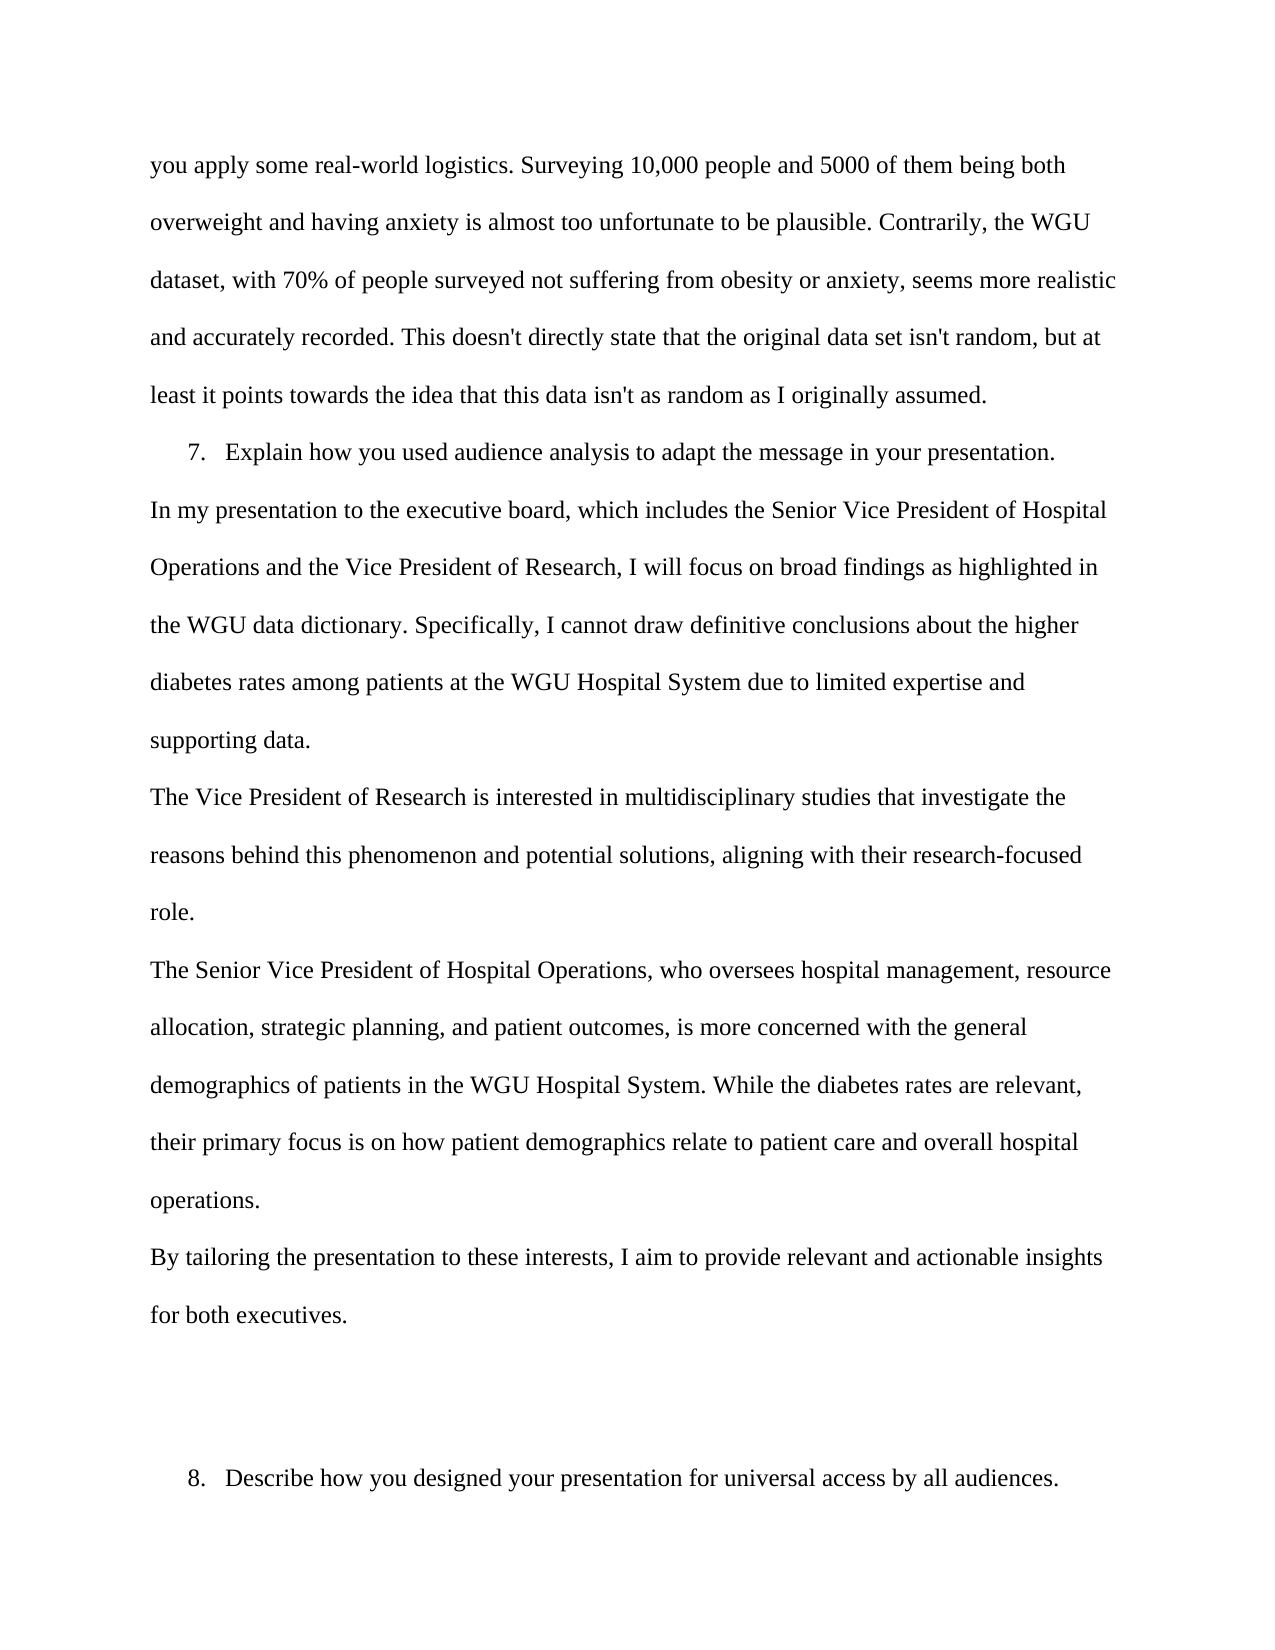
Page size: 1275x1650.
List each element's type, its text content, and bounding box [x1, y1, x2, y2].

list Describe how you designed your presentation for universal access by all audiences. [187, 1463, 1125, 1492]
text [150, 150, 1125, 409]
text By tailoring the presentation to these interests, I aim to provide relevant and actionable insights for both executives. [150, 1242, 1125, 1329]
text In my presentation to the executive board, which includes the Senior Vice President of Hospital Operations and the Vice President of Research, I will focus on broad findings as highlighted in the WGU data dictionary. Specifically, I cannot draw definitive conclusions about the higher diabetes rates among patients at the WGU Hospital System due to limited expertise and supporting data. [150, 495, 1125, 754]
text The Vice President of Research is interested in multidisciplinary studies that investigate the reasons behind this phenomenon and potential solutions, aligning with their research-focused role. [150, 782, 1125, 926]
text The Senior Vice President of Hospital Operations, who oversees hospital management, resource allocation, strategic planning, and patient outcomes, is more concerned with the general demographics of patients in the WGU Hospital System. While the diabetes rates are relevant, their primary focus is on how patient demographics relate to patient care and overall hospital operations. [150, 955, 1125, 1214]
list Explain how you used audience analysis to adapt the message in your presentation. [187, 437, 1125, 466]
